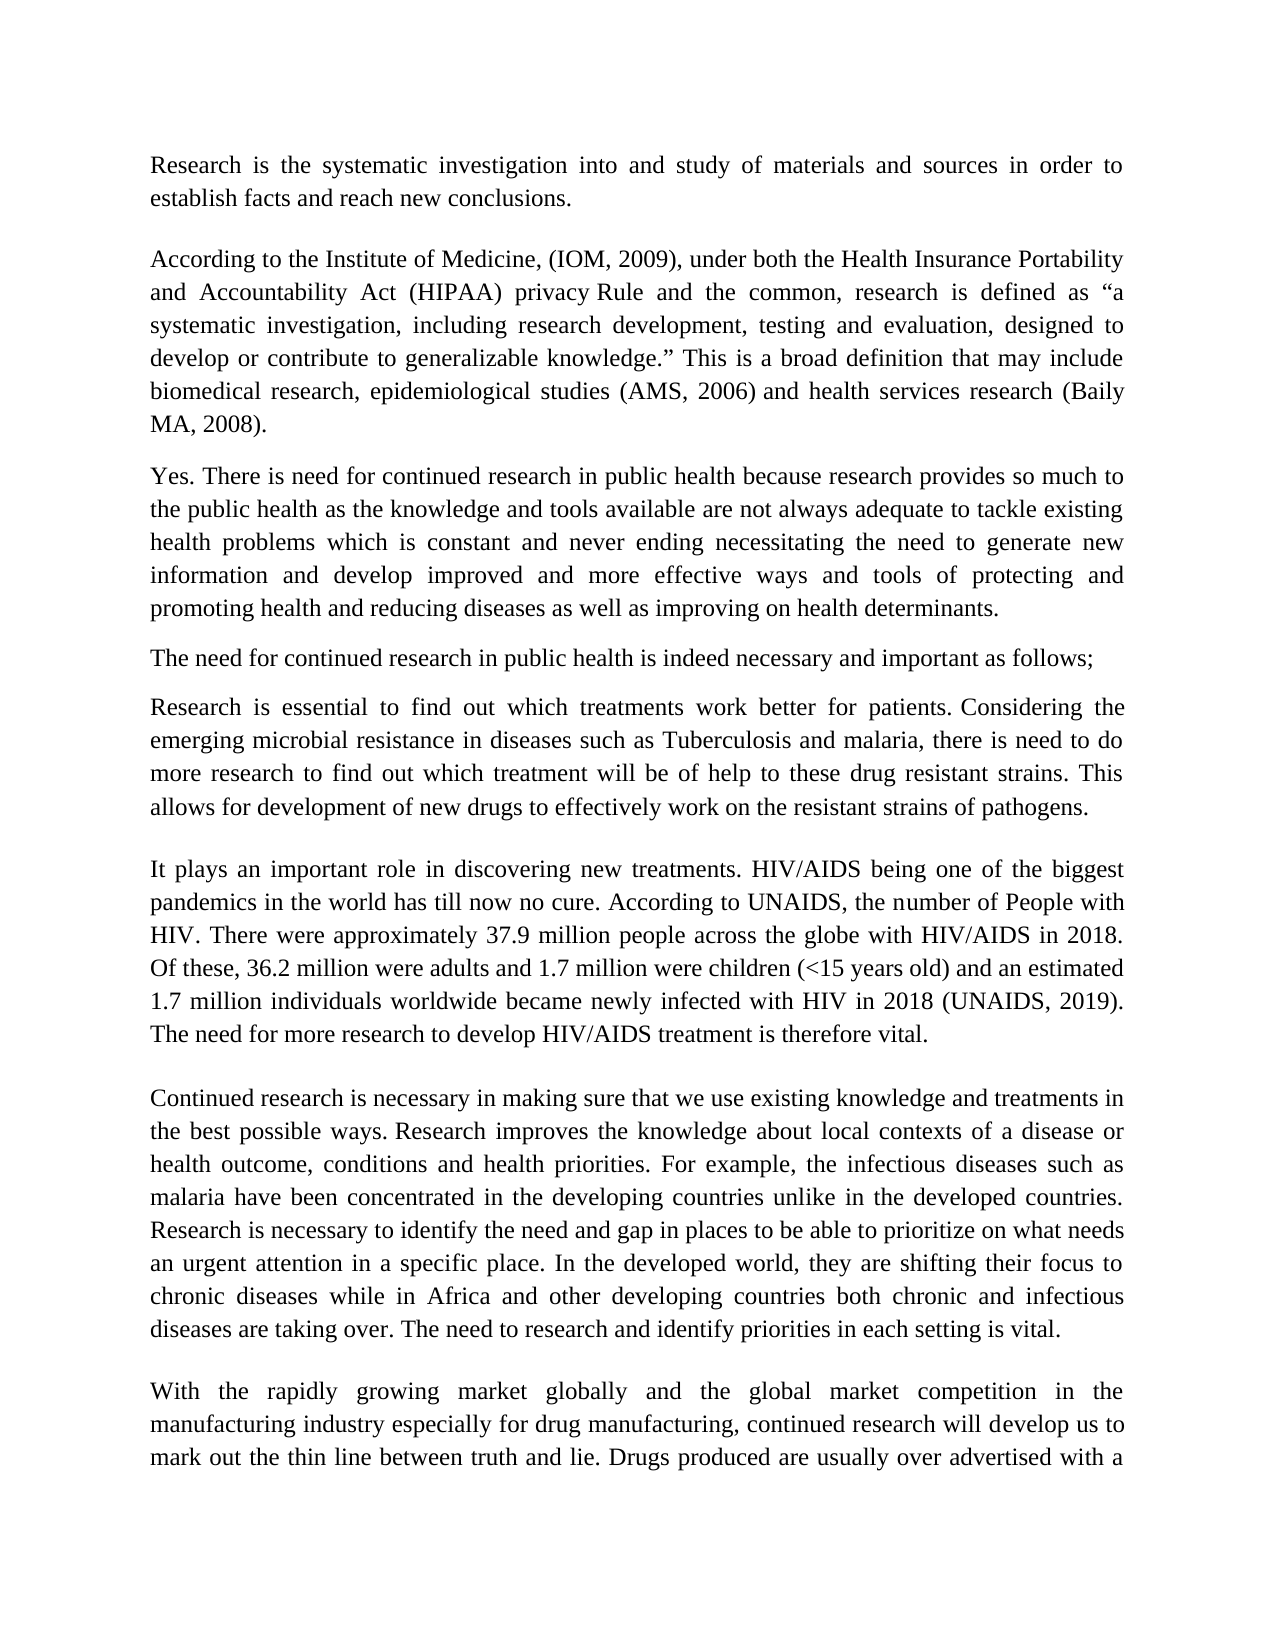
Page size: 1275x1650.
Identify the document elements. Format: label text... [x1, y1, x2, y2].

text Research is essential to find out which treatments work better for patients. Considering the emerging microbial resistance in diseases such as Tuberculosis and malaria, there is need to do more research to find out which treatment will be of help to these drug resistant strains. This allows for development of new drugs to effectively work on the resistant strains of pathogens. [150, 692, 1125, 820]
subtitle According to the Institute of Medicine, (IOM, 2009), under both the Health Insurance Portability and Accountability Act (HIPAA) privacy Rule and the common, research is defined as “a systematic investigation, including research development, testing and evaluation, designed to develop or contribute to generalizable knowledge.” This is a broad definition that may include biomedical research, epidemiological studies (AMS, 2006) and health services research (Baily MA, 2008). [150, 405, 1125, 438]
subtitle Research is the systematic investigation into and study of materials and sources in order to establish facts and reach new conclusions. [150, 179, 1125, 212]
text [150, 1376, 1125, 1471]
text The need for continued research in public health is indeed necessary and important as follows; [150, 643, 1125, 672]
text It plays an important role in discovering new treatments. HIV/AIDS being one of the biggest pandemics in the world has till now no cure. According to UNAIDS, the number of People with HIV. There were approximately 37.9 million people across the globe with HIV/AIDS in 2018. Of these, 36.2 million were adults and 1.7 million were children (<15 years old) and an estimated 1.7 million individuals worldwide became newly infected with HIV in 2018 (UNAIDS, 2019). The need for more research to develop HIV/AIDS treatment is therefore vital. [150, 854, 1125, 1048]
text Continued research is necessary in making sure that we use existing knowledge and treatments in the best possible ways. Research improves the knowledge about local contexts of a disease or health outcome, conditions and health priorities. For example, the infectious diseases such as malaria have been concentrated in the developing countries unlike in the developed countries. Research is necessary to identify the need and gap in places to be able to prioritize on what needs an urgent attention in a specific place. In the developed world, they are shifting their focus to chronic diseases while in Africa and other developing countries both chronic and infectious diseases are taking over. The need to research and identify priorities in each setting is vital. [150, 1083, 1125, 1343]
text Yes. There is need for continued research in public health because research provides so much to the public health as the knowledge and tools available are not always adequate to tackle existing health problems which is constant and never ending necessitating the need to generate new information and develop improved and more effective ways and tools of protecting and promoting health and reducing diseases as well as improving on health determinants. [150, 461, 1125, 622]
